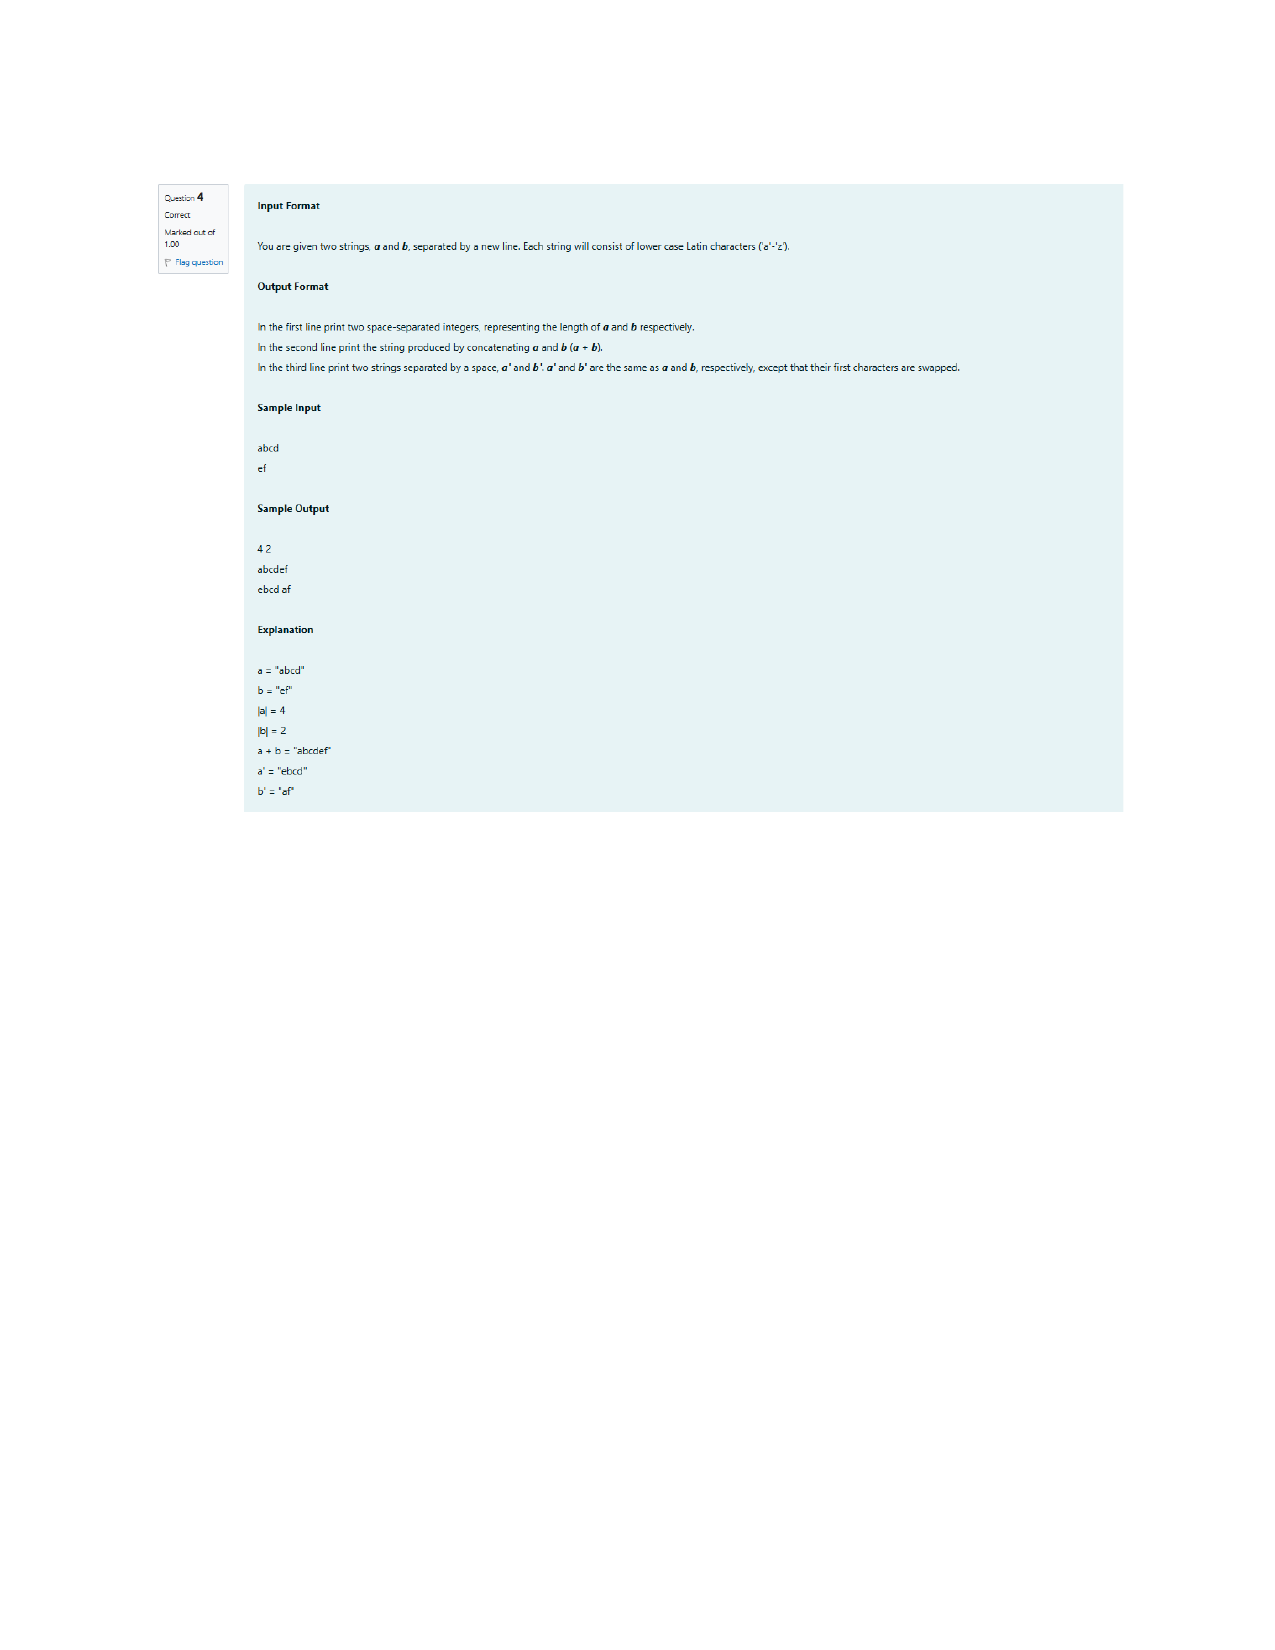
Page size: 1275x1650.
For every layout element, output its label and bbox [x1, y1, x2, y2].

picture [150, 183, 1124, 812]
